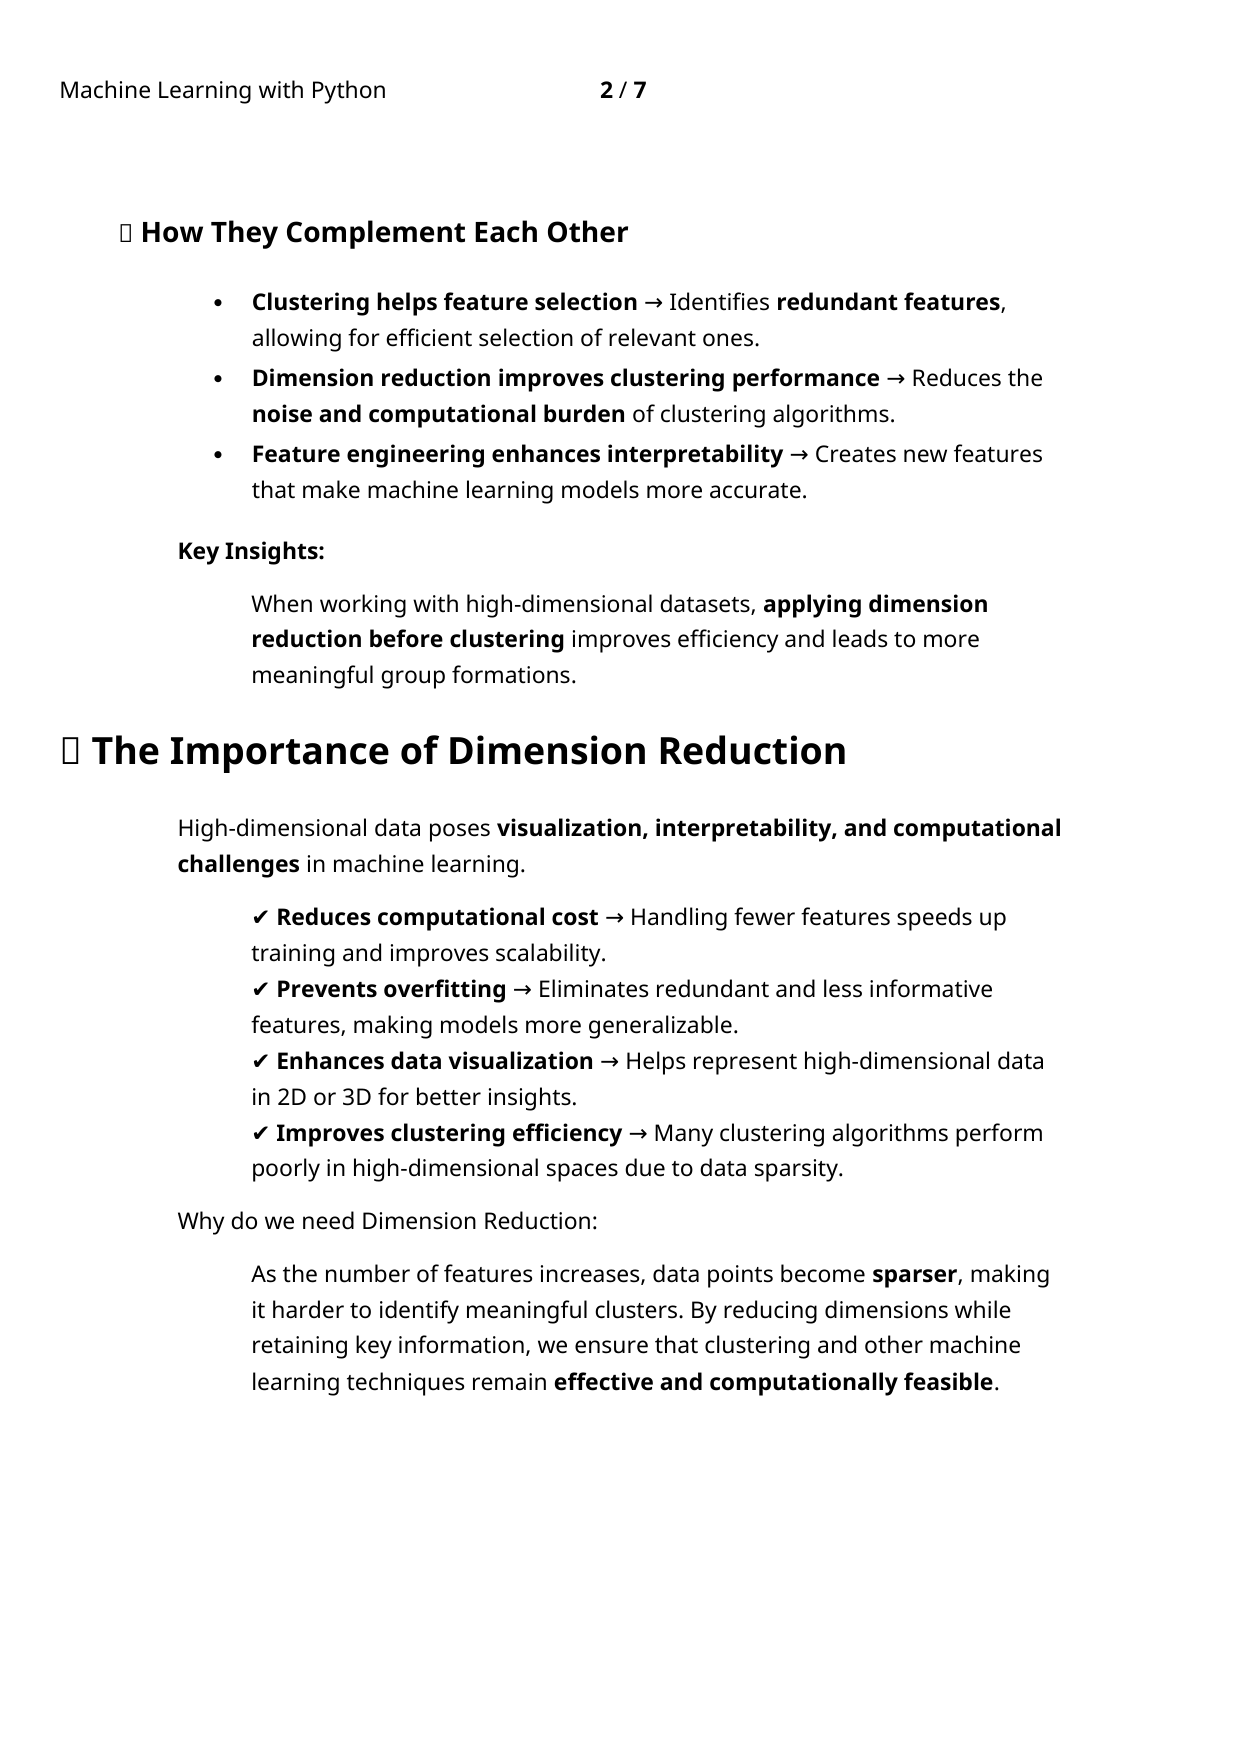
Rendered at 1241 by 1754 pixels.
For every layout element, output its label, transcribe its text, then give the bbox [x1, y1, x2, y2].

text ✔ Reduces computational cost → Handling fewer features speeds up training and improves scalability. ✔ Prevents overfitting → Eliminates redundant and less informative features, making models more generalizable. ✔ Enhances data visualization → Helps represent high-dimensional data in 2D or 3D for better insights. ✔ Improves clustering efficiency → Many clustering algorithms perform poorly in high-dimensional spaces due to data sparsity. [251, 901, 1063, 1184]
list Dimension reduction improves clustering performance → Reduces the noise and computational burden of clustering algorithms. [214, 362, 1063, 429]
subtitle 🔹 How They Complement Each Other [118, 213, 1063, 251]
list Clustering helps feature selection → Identifies redundant features, allowing for efficient selection of relevant ones. [214, 286, 1063, 353]
list Feature engineering enhances interpretability → Creates new features that make machine learning models more accurate. [214, 438, 1063, 505]
text When working with high-dimensional datasets, applying dimension reduction before clustering improves efficiency and leads to more meaningful group formations. [251, 587, 1063, 691]
text Key Insights: [177, 535, 1063, 566]
text High-dimensional data poses visualization, interpretability, and computational challenges in machine learning. [177, 812, 1063, 879]
text As the number of features increases, data points become sparser, making it harder to identify meaningful clusters. By reducing dimensions while retaining key information, we ensure that clustering and other machine learning techniques remain effective and computationally feasible. [251, 1258, 1063, 1397]
subtitle 📌 The Importance of Dimension Reduction [59, 724, 1063, 776]
text Why do we need Dimension Reduction: [177, 1205, 1063, 1236]
